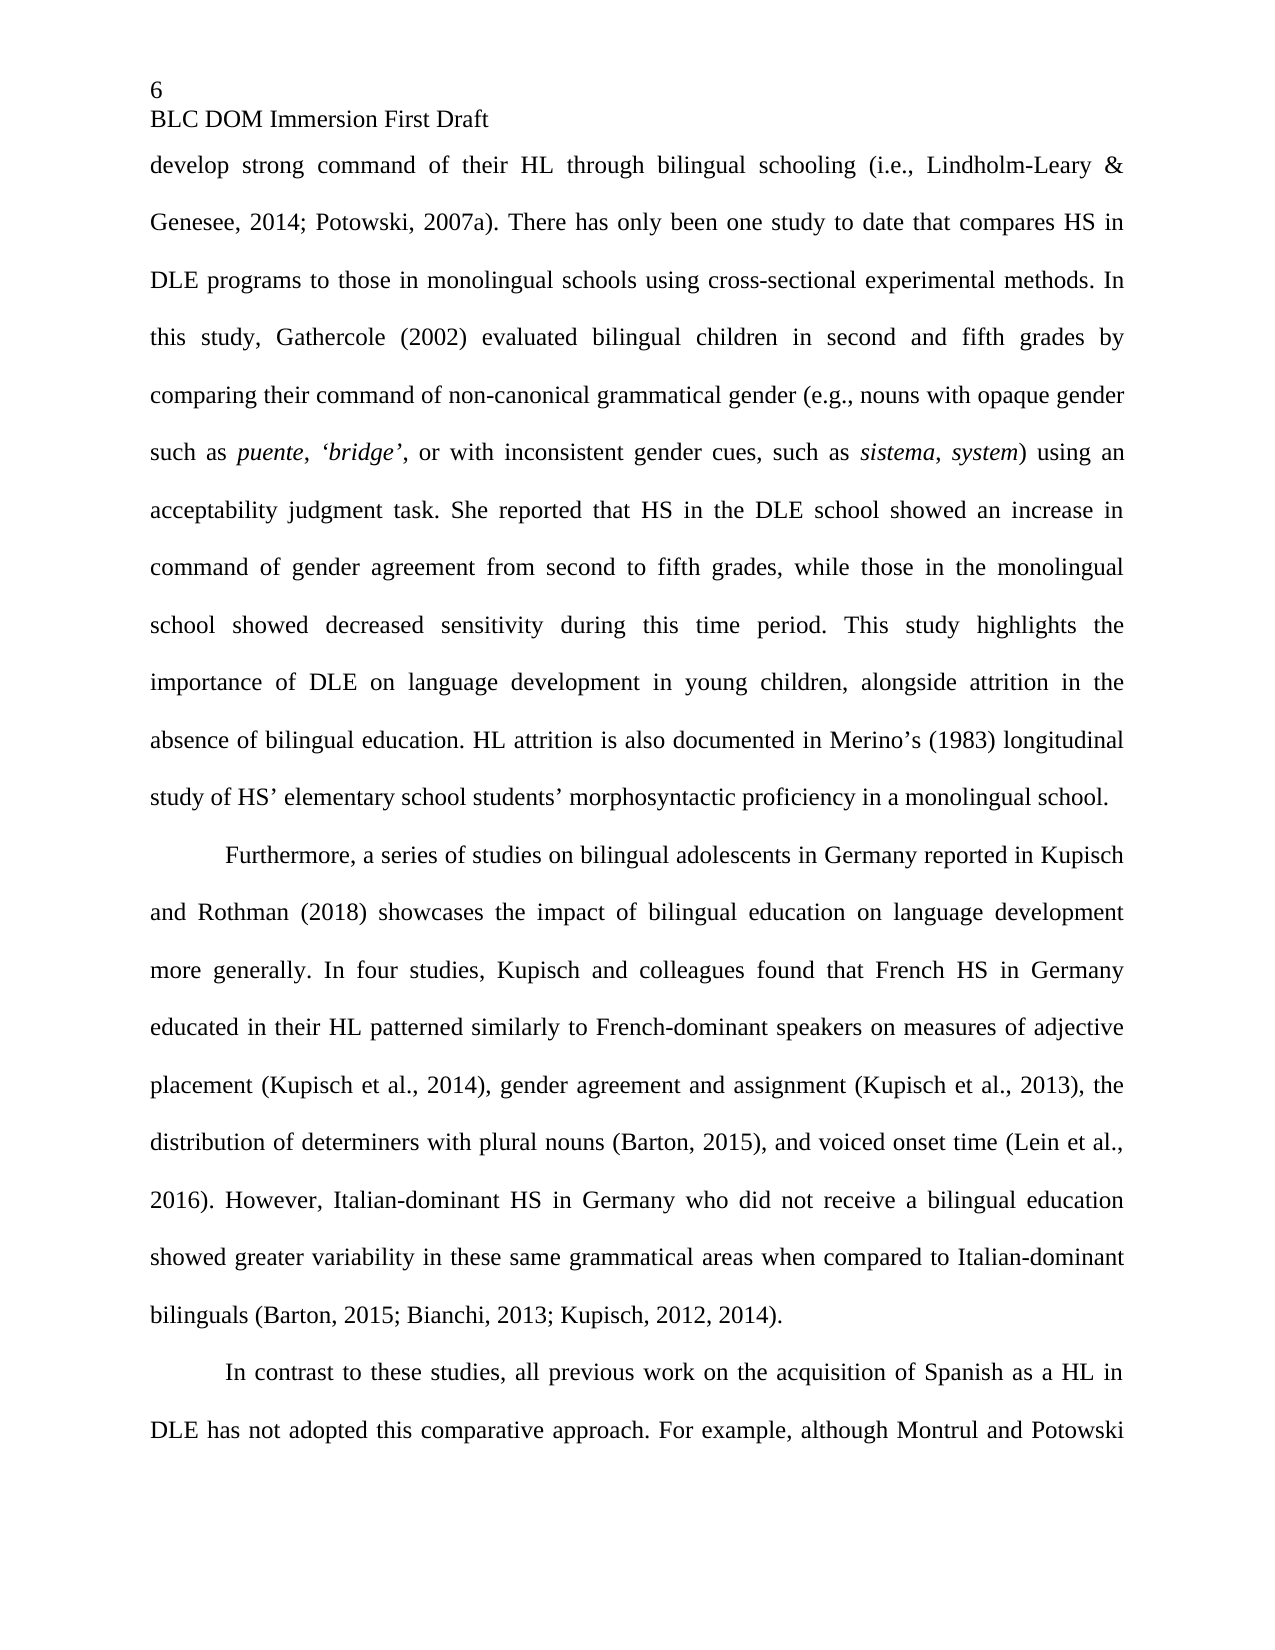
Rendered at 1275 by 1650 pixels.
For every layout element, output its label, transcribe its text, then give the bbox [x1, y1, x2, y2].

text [150, 1357, 1125, 1444]
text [150, 150, 1125, 811]
text Furthermore, a series of studies on bilingual adolescents in Germany reported in Kupisch and Rothman (2018) showcases the impact of bilingual education on language development more generally. In four studies, Kupisch and colleagues found that French HS in Germany educated in their HL patterned similarly to French-dominant speakers on measures of adjective placement (Kupisch et al., 2014), gender agreement and assignment (Kupisch et al., 2013), the distribution of determiners with plural nouns (Barton, 2015), and voiced onset time (Lein et al., 2016). However, Italian-dominant HS in Germany who did not receive a bilingual education showed greater variability in these same grammatical areas when compared to Italian-dominant bilinguals (Barton, 2015; Bianchi, 2013; Kupisch, 2012, 2014). [150, 840, 1125, 1329]
